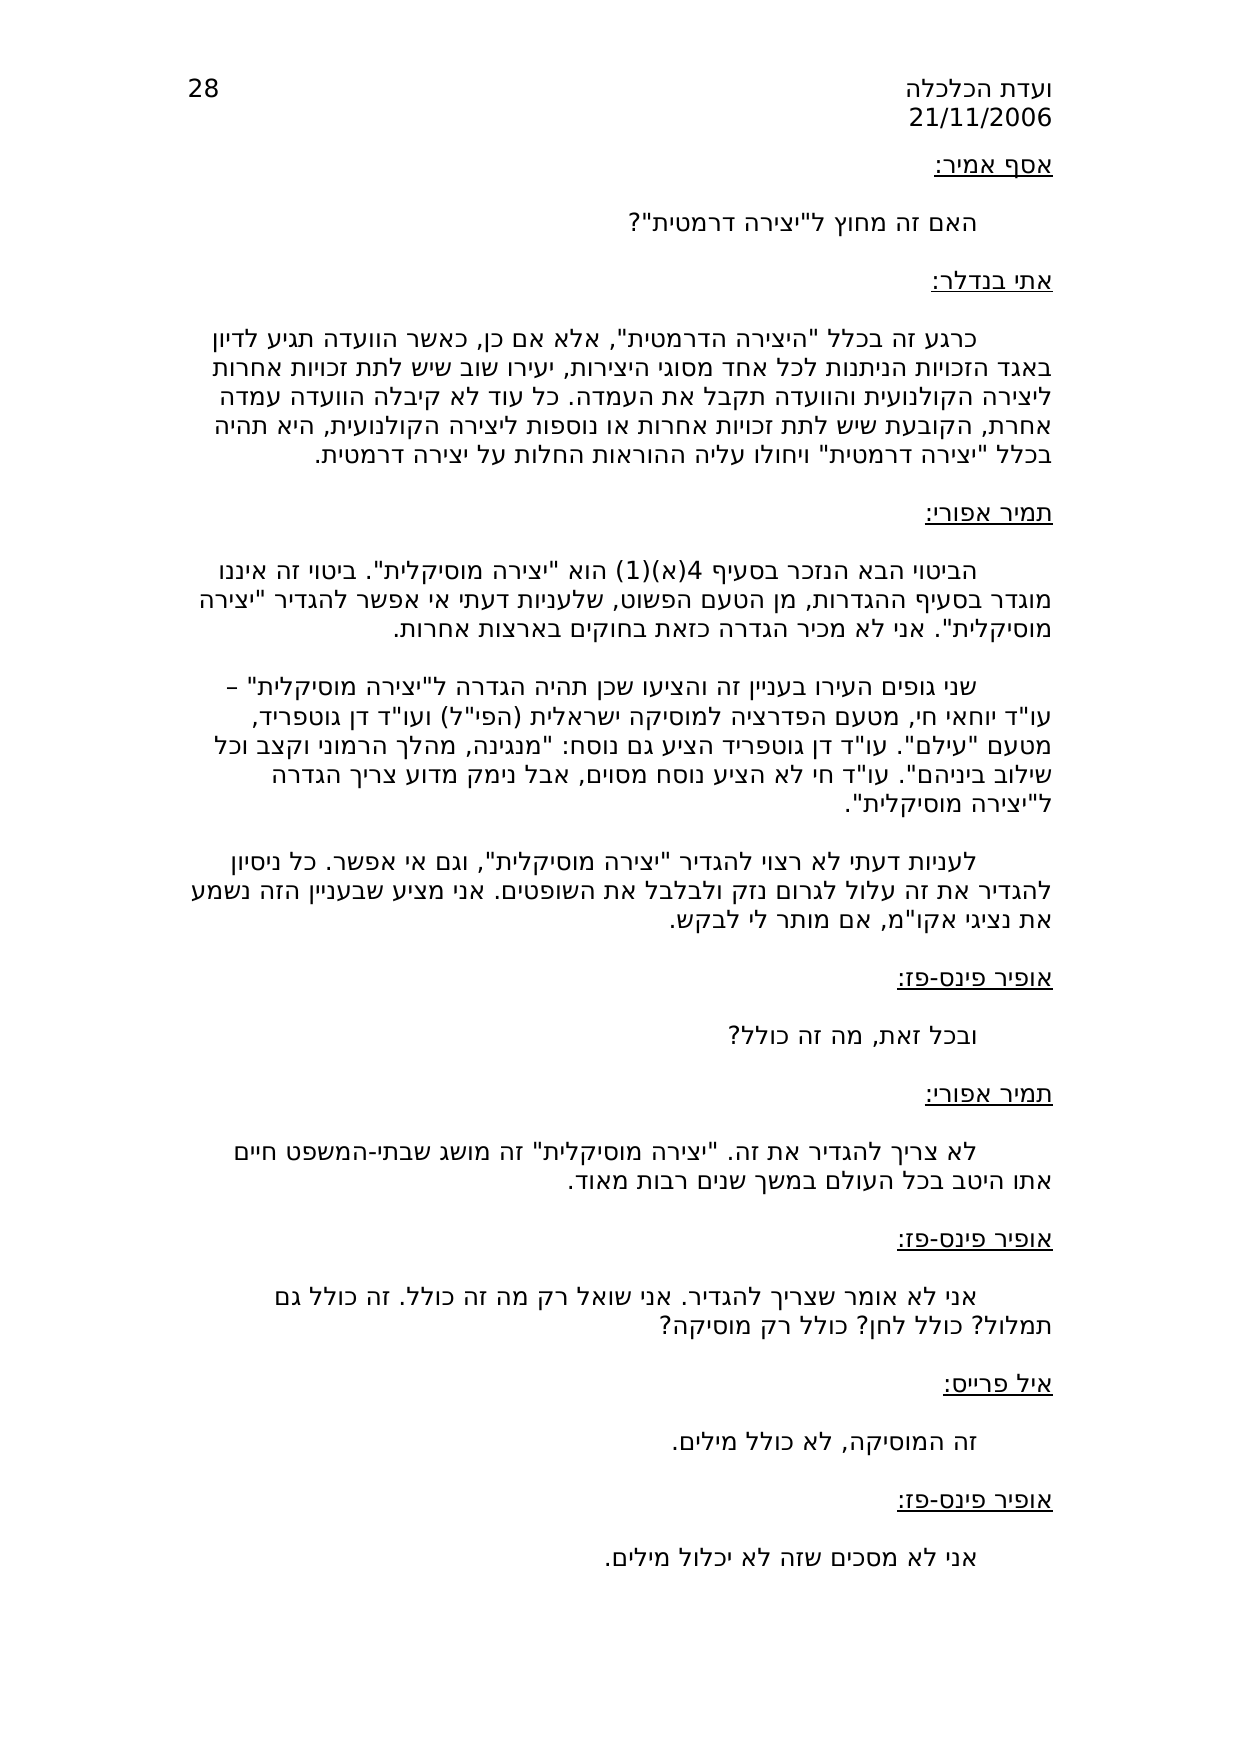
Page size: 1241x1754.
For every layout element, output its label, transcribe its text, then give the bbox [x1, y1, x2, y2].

text הביטוי הבא הנזכר בסעיף 4(א)(1) הוא "יצירה מוסיקלית". ביטוי זה איננו מוגדר בסעיף ההגדרות, מן הטעם הפשוט, שלעניות דעתי אי אפשר להגדיר "יצירה מוסיקלית". אני לא מכיר הגדרה כזאת בחוקים בארצות אחרות. [187, 556, 1053, 644]
text אופיר פינס-פז: [187, 963, 1053, 992]
text אני לא מסכים שזה לא יכלול מילים. [187, 1543, 1053, 1572]
text תמיר אפורי: [187, 498, 1053, 527]
text אני לא אומר שצריך להגדיר. אני שואל רק מה זה כולל. זה כולל גם תמלול? כולל לחן? כולל רק מוסיקה? [187, 1282, 1053, 1340]
text ובכל זאת, מה זה כולל? [187, 1021, 1053, 1050]
text איל פרייס: [187, 1369, 1053, 1398]
text זה המוסיקה, לא כולל מילים. [187, 1427, 1053, 1456]
text אופיר פינס-פז: [187, 1224, 1053, 1253]
text אתי בנדלר: [187, 266, 1053, 295]
text אופיר פינס-פז: [187, 1485, 1053, 1514]
text אסף אמיר: [187, 150, 1053, 179]
text שני גופים העירו בעניין זה והציעו שכן תהיה הגדרה ל"יצירה מוסיקלית" – עו"ד יוחאי חי, מטעם הפדרציה למוסיקה ישראלית (הפי"ל) ועו"ד דן גוטפריד, מטעם "עילם". עו"ד דן גוטפריד הציע גם נוסח: "מנגינה, מהלך הרמוני וקצב וכל שילוב ביניהם". עו"ד חי לא הציע נוסח מסוים, אבל נימק מדוע צריך הגדרה ל"יצירה מוסיקלית". [187, 672, 1053, 818]
text כרגע זה בכלל "היצירה הדרמטית", אלא אם כן, כאשר הוועדה תגיע לדיון באגד הזכויות הניתנות לכל אחד מסוגי היצירות, יעירו שוב שיש לתת זכויות אחרות ליצירה הקולנועית והוועדה תקבל את העמדה. כל עוד לא קיבלה הוועדה עמדה אחרת, הקובעת שיש לתת זכויות אחרות או נוספות ליצירה הקולנועית, היא תהיה בכלל "יצירה דרמטית" ויחולו עליה ההוראות החלות על יצירה דרמטית. [187, 324, 1053, 469]
text תמיר אפורי: [187, 1079, 1053, 1108]
text האם זה מחוץ ל"יצירה דרמטית"? [187, 208, 1053, 237]
text לעניות דעתי לא רצוי להגדיר "יצירה מוסיקלית", וגם אי אפשר. כל ניסיון להגדיר את זה עלול לגרום נזק ולבלבל את השופטים. אני מציע שבעניין הזה נשמע את נציגי אקו"מ, אם מותר לי לבקש. [187, 847, 1053, 934]
text לא צריך להגדיר את זה. "יצירה מוסיקלית" זה מושג שבתי-המשפט חיים אתו היטב בכל העולם במשך שנים רבות מאוד. [187, 1137, 1053, 1195]
